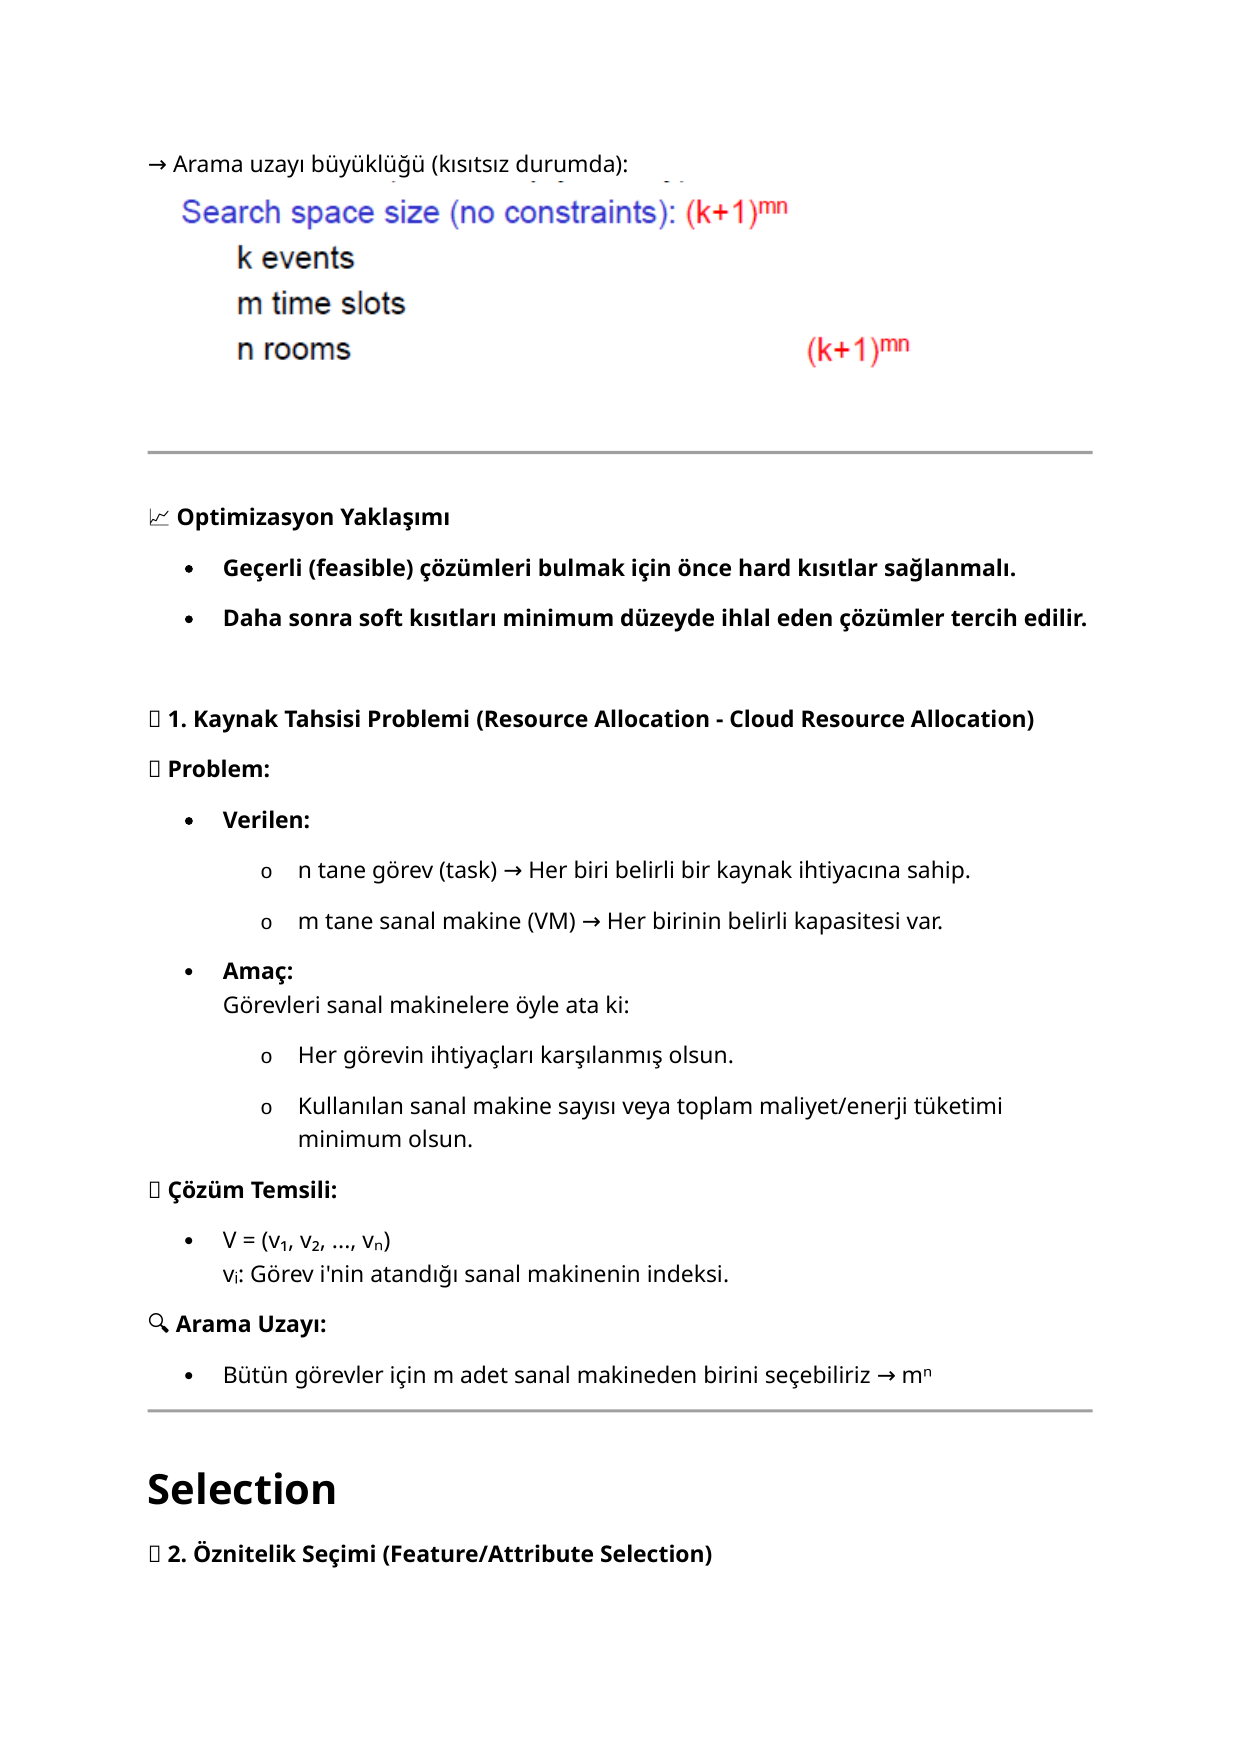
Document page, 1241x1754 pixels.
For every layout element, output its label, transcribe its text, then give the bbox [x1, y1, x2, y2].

text 🧩 Problem: [148, 753, 1093, 785]
list V = (v₁, v₂, ..., vₙ) vᵢ: Görev i'nin atandığı sanal makinenin indeksi. [185, 1224, 1093, 1289]
text 🎯 1. Kaynak Tahsisi Problemi (Resource Allocation - Cloud Resource Allocation) [148, 703, 1093, 734]
list Kullanılan sanal makine sayısı veya toplam maliyet/enerji tüketimi minimum olsun. [260, 1090, 1093, 1155]
text 🧠 2. Öznitelik Seçimi (Feature/Attribute Selection) [148, 1538, 1093, 1569]
list Daha sonra soft kısıtları minimum düzeyde ihlal eden çözümler tercih edilir. [185, 602, 1093, 633]
list Her görevin ihtiyaçları karşılanmış olsun. [260, 1039, 1093, 1071]
text 🔍 Arama Uzayı: [148, 1308, 1093, 1340]
list m tane sanal makine (VM) → Her birinin belirli kapasitesi var. [260, 905, 1093, 936]
picture [147, 181, 915, 382]
text Selection [148, 1460, 1093, 1516]
text 📈 Optimizasyon Yaklaşımı [148, 501, 1093, 533]
list Verilen: [185, 804, 1093, 835]
text 🔧 Çözüm Temsili: [148, 1174, 1093, 1205]
list Bütün görevler için m adet sanal makineden birini seçebiliriz → mⁿ [185, 1359, 1093, 1390]
list Amaç: Görevleri sanal makinelere öyle ata ki: [185, 955, 1093, 1020]
list Geçerli (feasible) çözümleri bulmak için önce hard kısıtlar sağlanmalı. [185, 552, 1093, 583]
list n tane görev (task) → Her biri belirli bir kaynak ihtiyacına sahip. [260, 854, 1093, 886]
